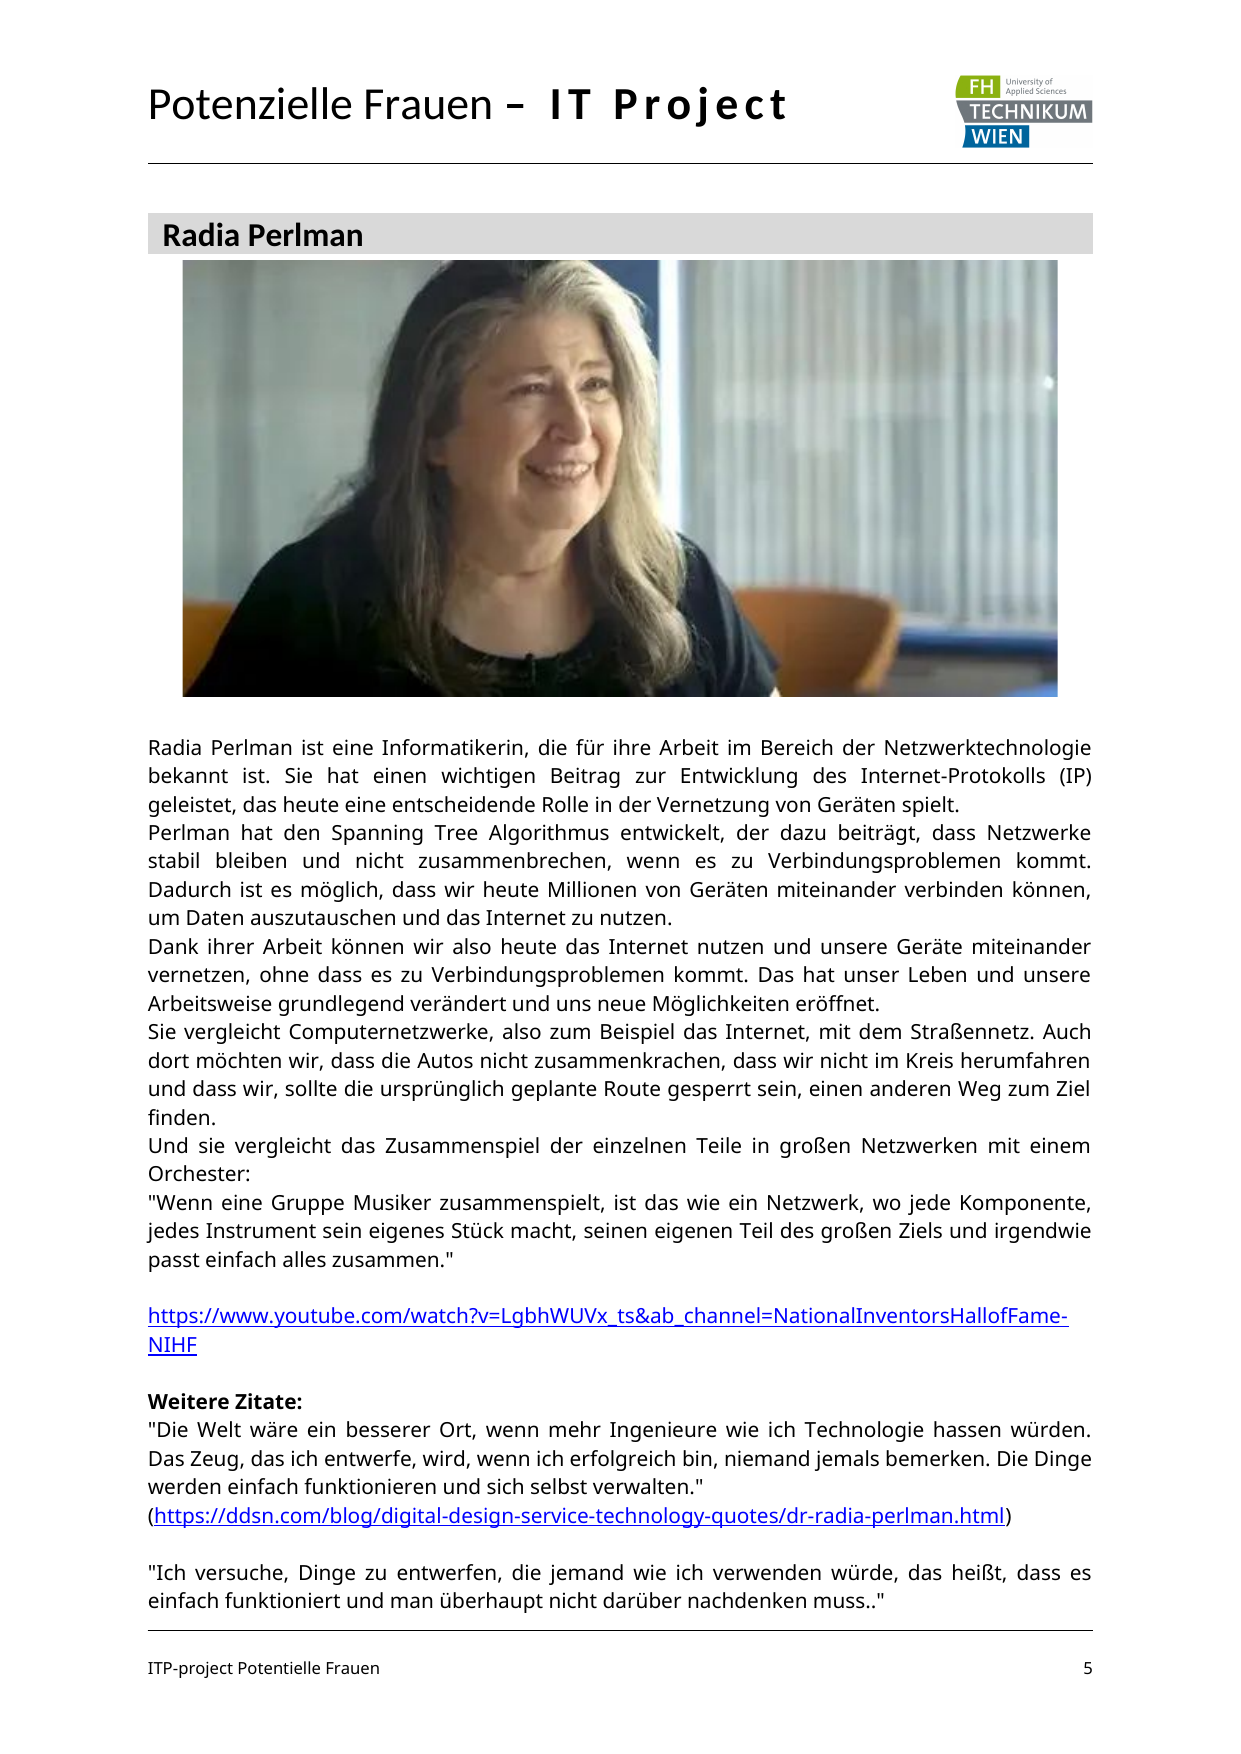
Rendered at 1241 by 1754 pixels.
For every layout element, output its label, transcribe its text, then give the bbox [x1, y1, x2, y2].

text (https://ddsn.com/blog/digital-design-service-technology-quotes/dr-radia-perlman.html) [148, 1501, 1093, 1529]
text Dank ihrer Arbeit können wir also heute das Internet nutzen und unsere Geräte miteinander vernetzen, ohne dass es zu Verbindungsproblemen kommt. Das hat unser Leben und unsere Arbeitsweise grundlegend verändert und uns neue Möglichkeiten eröffnet. [148, 932, 1093, 1017]
text Und sie vergleicht das Zusammenspiel der einzelnen Teile in großen Netzwerken mit einem Orchester: "Wenn eine Gruppe Musiker zusammenspielt, ist das wie ein Netzwerk, wo jede Komponente, jedes Instrument sein eigenes Stück macht, seinen eigenen Teil des großen Ziels und irgendwie passt einfach alles zusammen." [148, 1131, 1093, 1273]
text Perlman hat den Spanning Tree Algorithmus entwickelt, der dazu beiträgt, dass Netzwerke stabil bleiben und nicht zusammenbrechen, wenn es zu Verbindungsproblemen kommt. Dadurch ist es möglich, dass wir heute Millionen von Geräten miteinander verbinden können, um Daten auszutauschen und das Internet zu nutzen. [148, 818, 1093, 932]
picture [182, 260, 1058, 697]
text "Ich versuche, Dinge zu entwerfen, die jemand wie ich verwenden würde, das heißt, dass es einfach funktioniert und man überhaupt nicht darüber nachdenken muss.." [148, 1558, 1093, 1614]
text "Die Welt wäre ein besserer Ort, wenn mehr Ingenieure wie ich Technologie hassen würden. Das Zeug, das ich entwerfe, wird, wenn ich erfolgreich bin, niemand jemals bemerken. Die Dinge werden einfach funktionieren und sich selbst verwalten." [148, 1415, 1093, 1501]
picture [955, 75, 1093, 148]
text Sie vergleicht Computernetzwerke, also zum Beispiel das Internet, mit dem Straßennetz. Auch dort möchten wir, dass die Autos nicht zusammenkrachen, dass wir nicht im Kreis herumfahren und dass wir, sollte die ursprünglich geplante Route gesperrt sein, einen anderen Weg zum Ziel finden. [148, 1017, 1093, 1131]
text Radia Perlman ist eine Informatikerin, die für ihre Arbeit im Bereich der Netzwerktechnologie bekannt ist. Sie hat einen wichtigen Beitrag zur Entwicklung des Internet-Protokolls (IP) geleistet, das heute eine entscheidende Rolle in der Vernetzung von Geräten spielt. [148, 733, 1093, 818]
text https://www.youtube.com/watch?v=LgbhWUVx_ts&ab_channel=NationalInventorsHallofFame-NIHF [148, 1302, 1093, 1358]
subtitle Radia Perlman [148, 213, 1093, 254]
text Weitere Zitate: [148, 1387, 1093, 1415]
